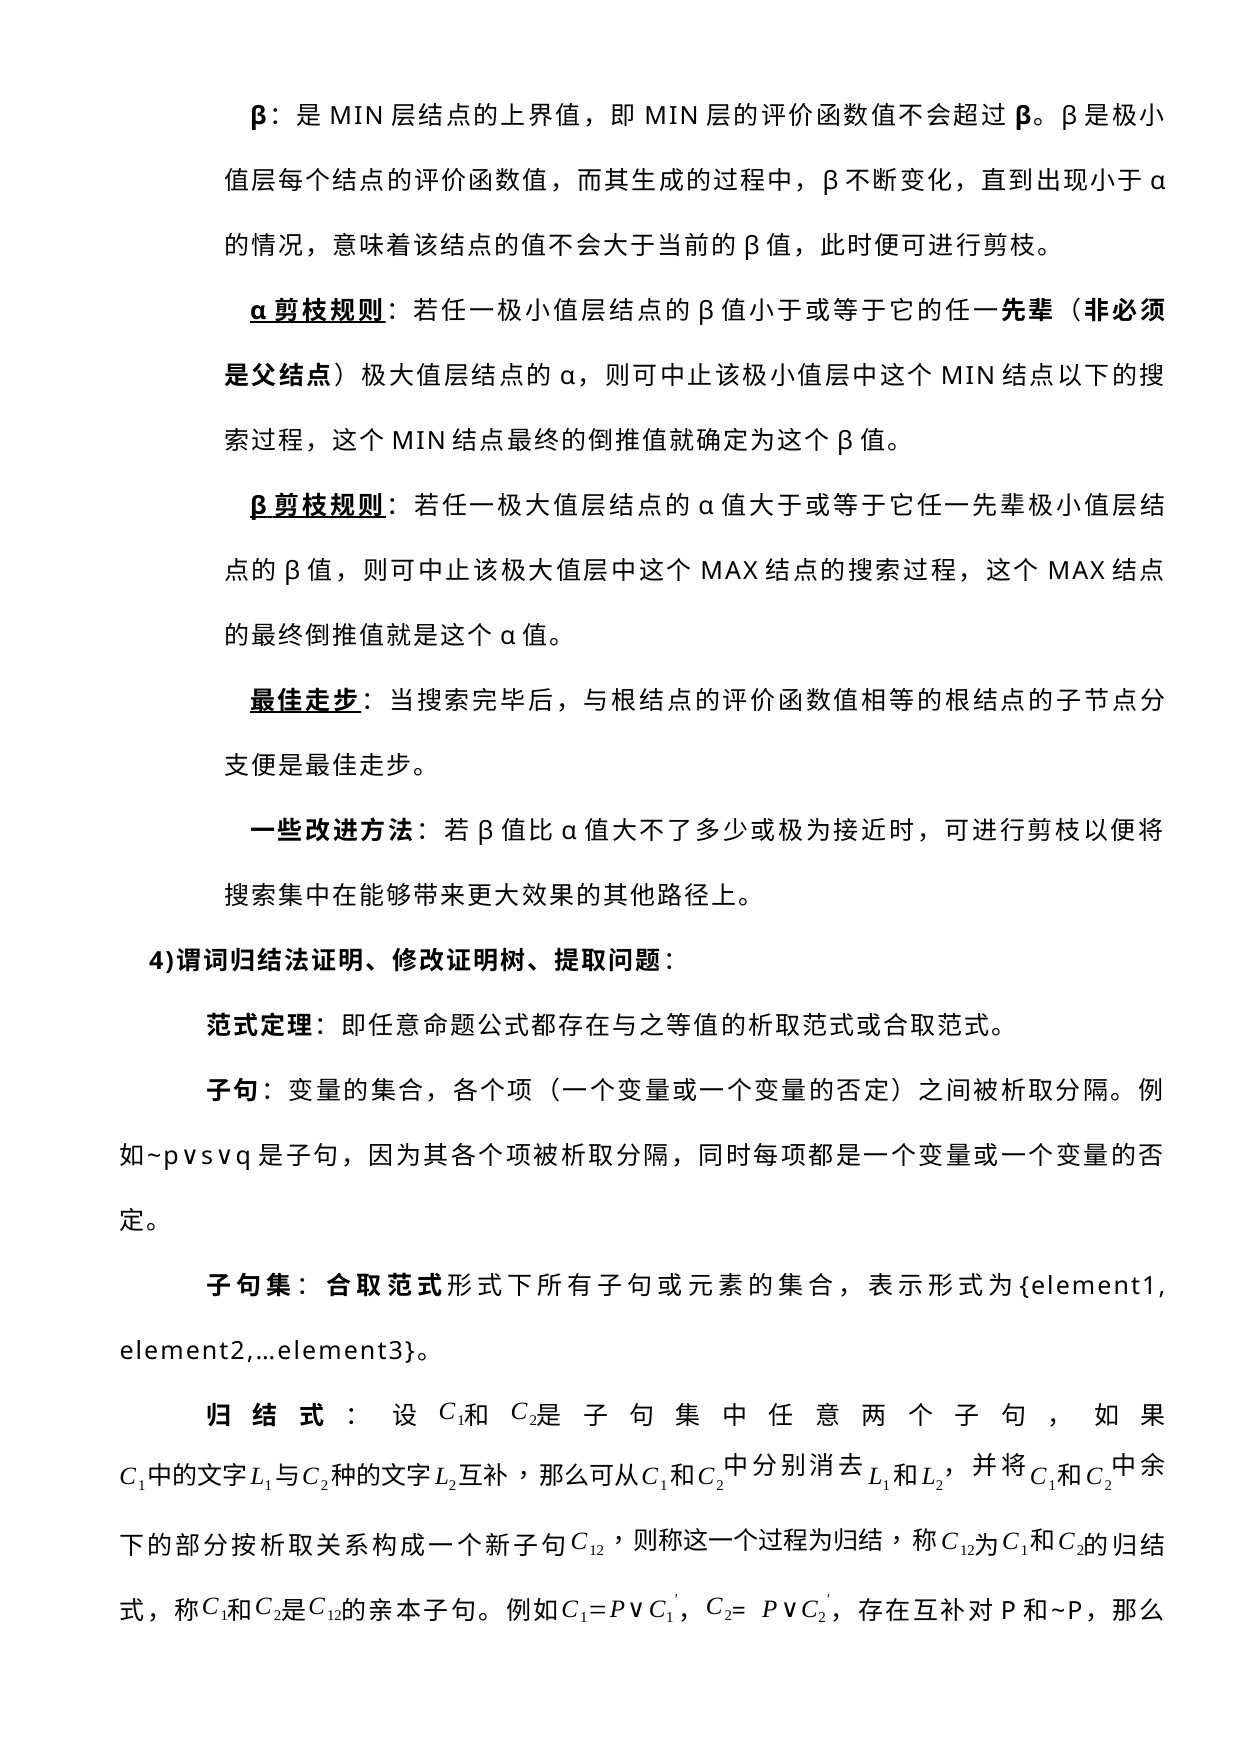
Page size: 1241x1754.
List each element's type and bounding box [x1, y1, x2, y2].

list [119, 926, 1165, 1641]
list [186, 81, 1165, 926]
